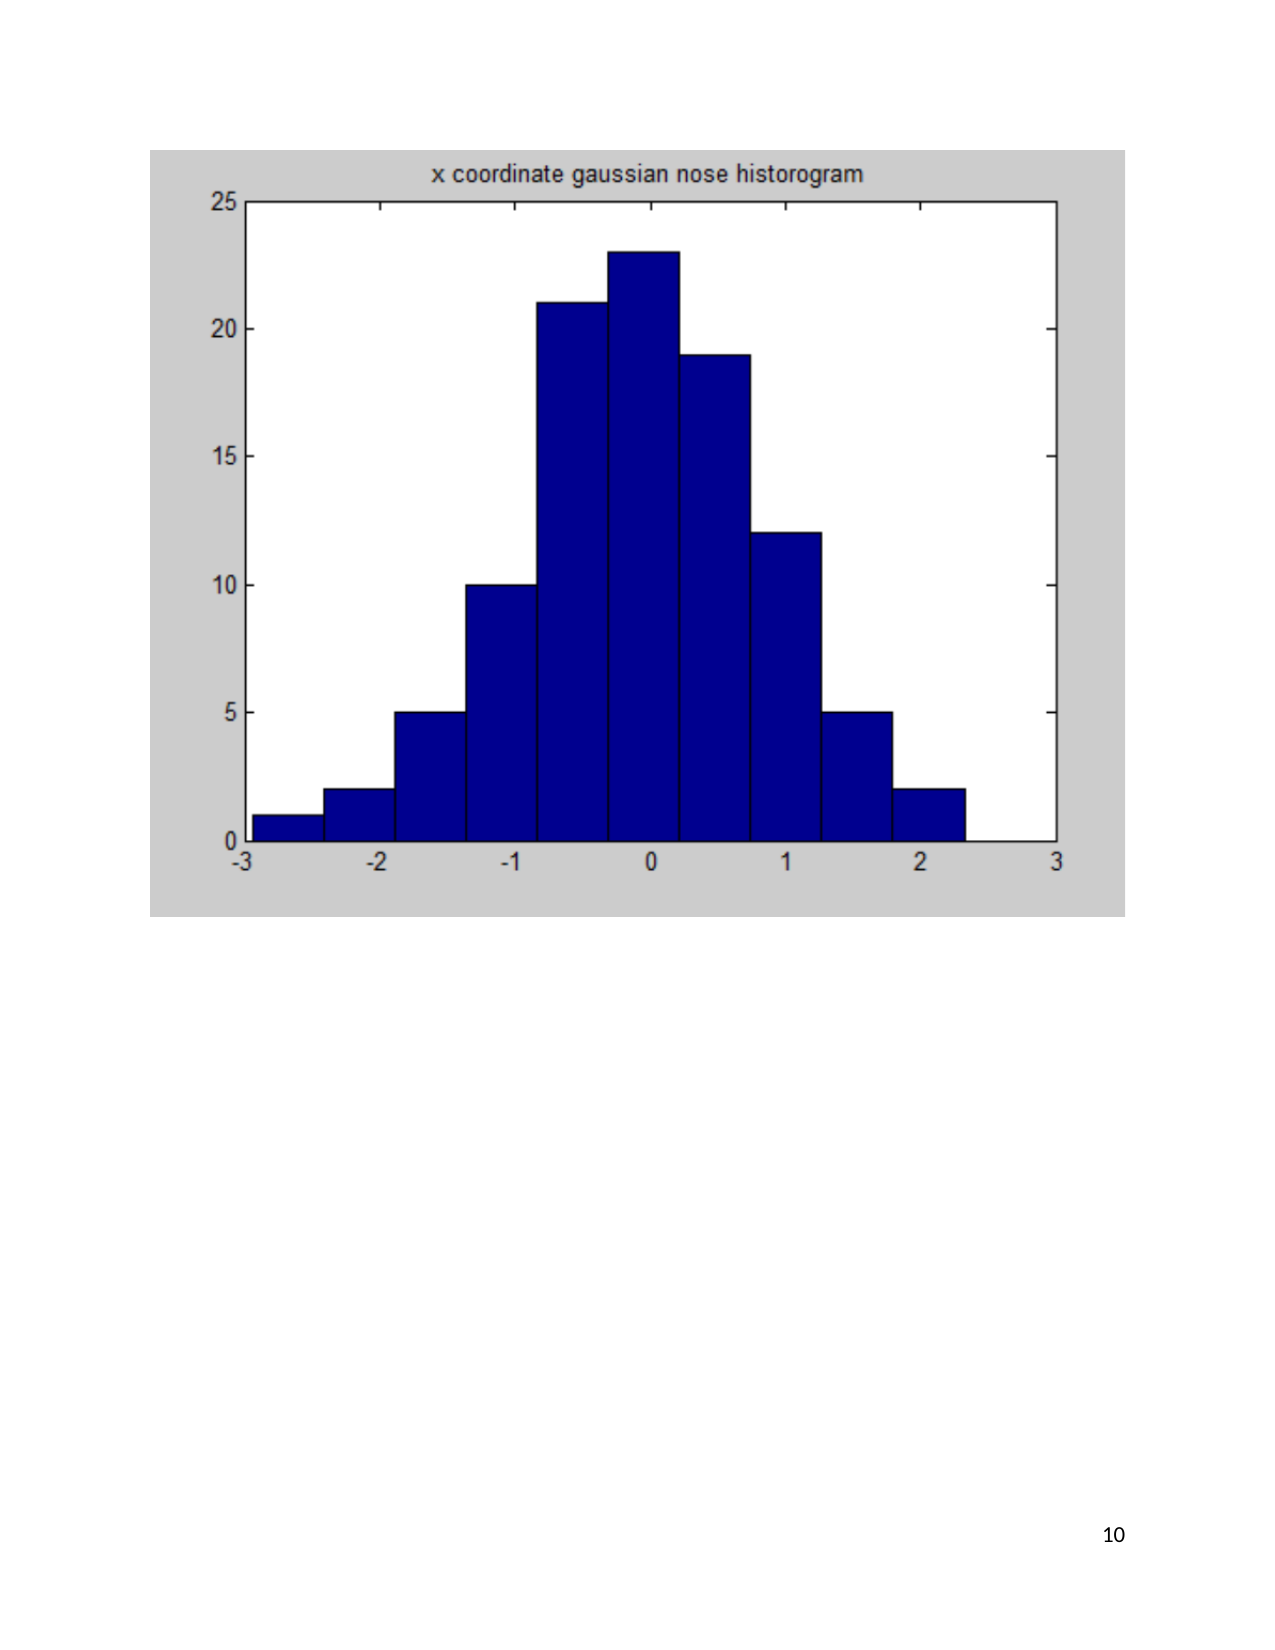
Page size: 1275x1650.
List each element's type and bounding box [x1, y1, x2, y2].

picture [150, 150, 1125, 917]
